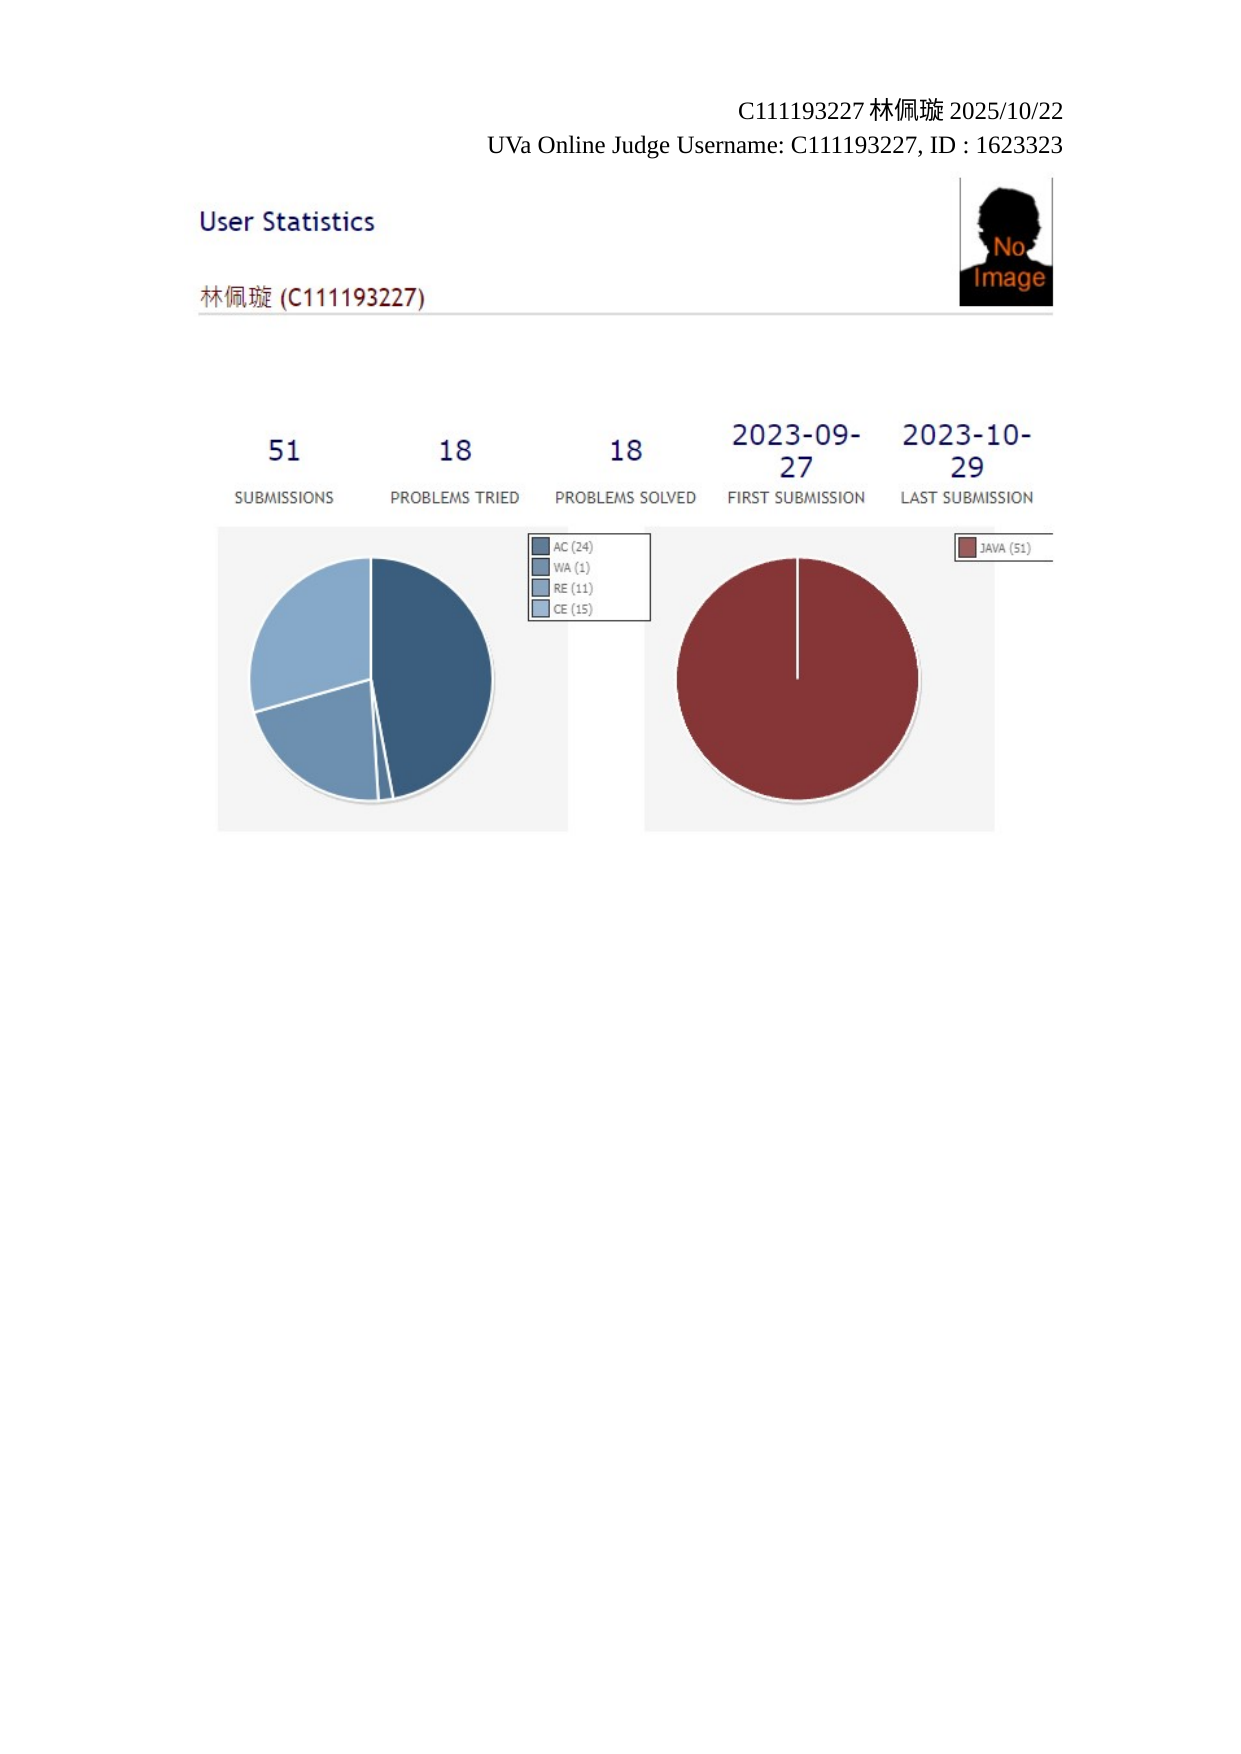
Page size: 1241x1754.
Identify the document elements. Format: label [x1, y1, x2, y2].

picture [183, 161, 1070, 868]
